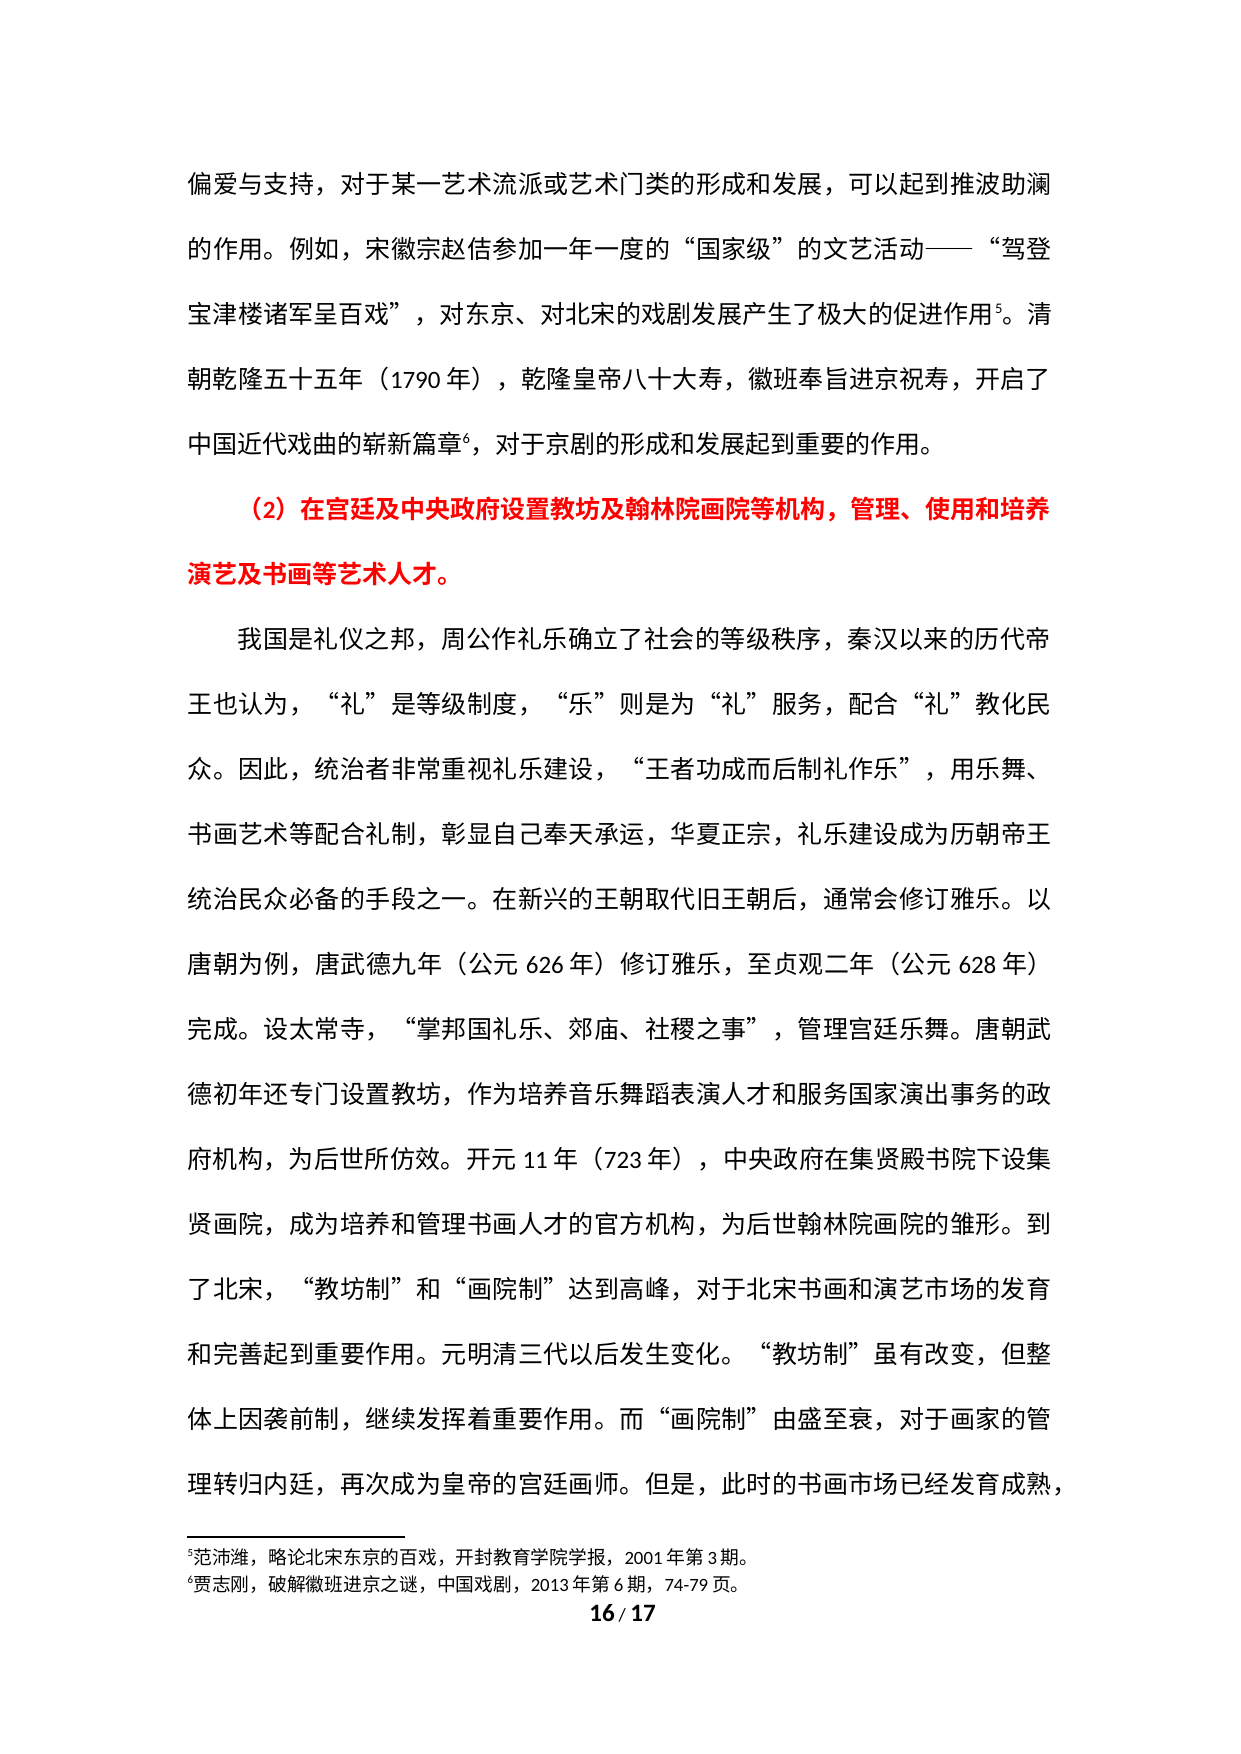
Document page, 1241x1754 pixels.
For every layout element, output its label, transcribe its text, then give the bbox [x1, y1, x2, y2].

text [187, 605, 1053, 1515]
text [187, 150, 1053, 475]
text （2）在宫廷及中央政府设置教坊及翰林院画院等机构，管理、使用和培养演艺及书画等艺术人才。 [187, 475, 1053, 605]
